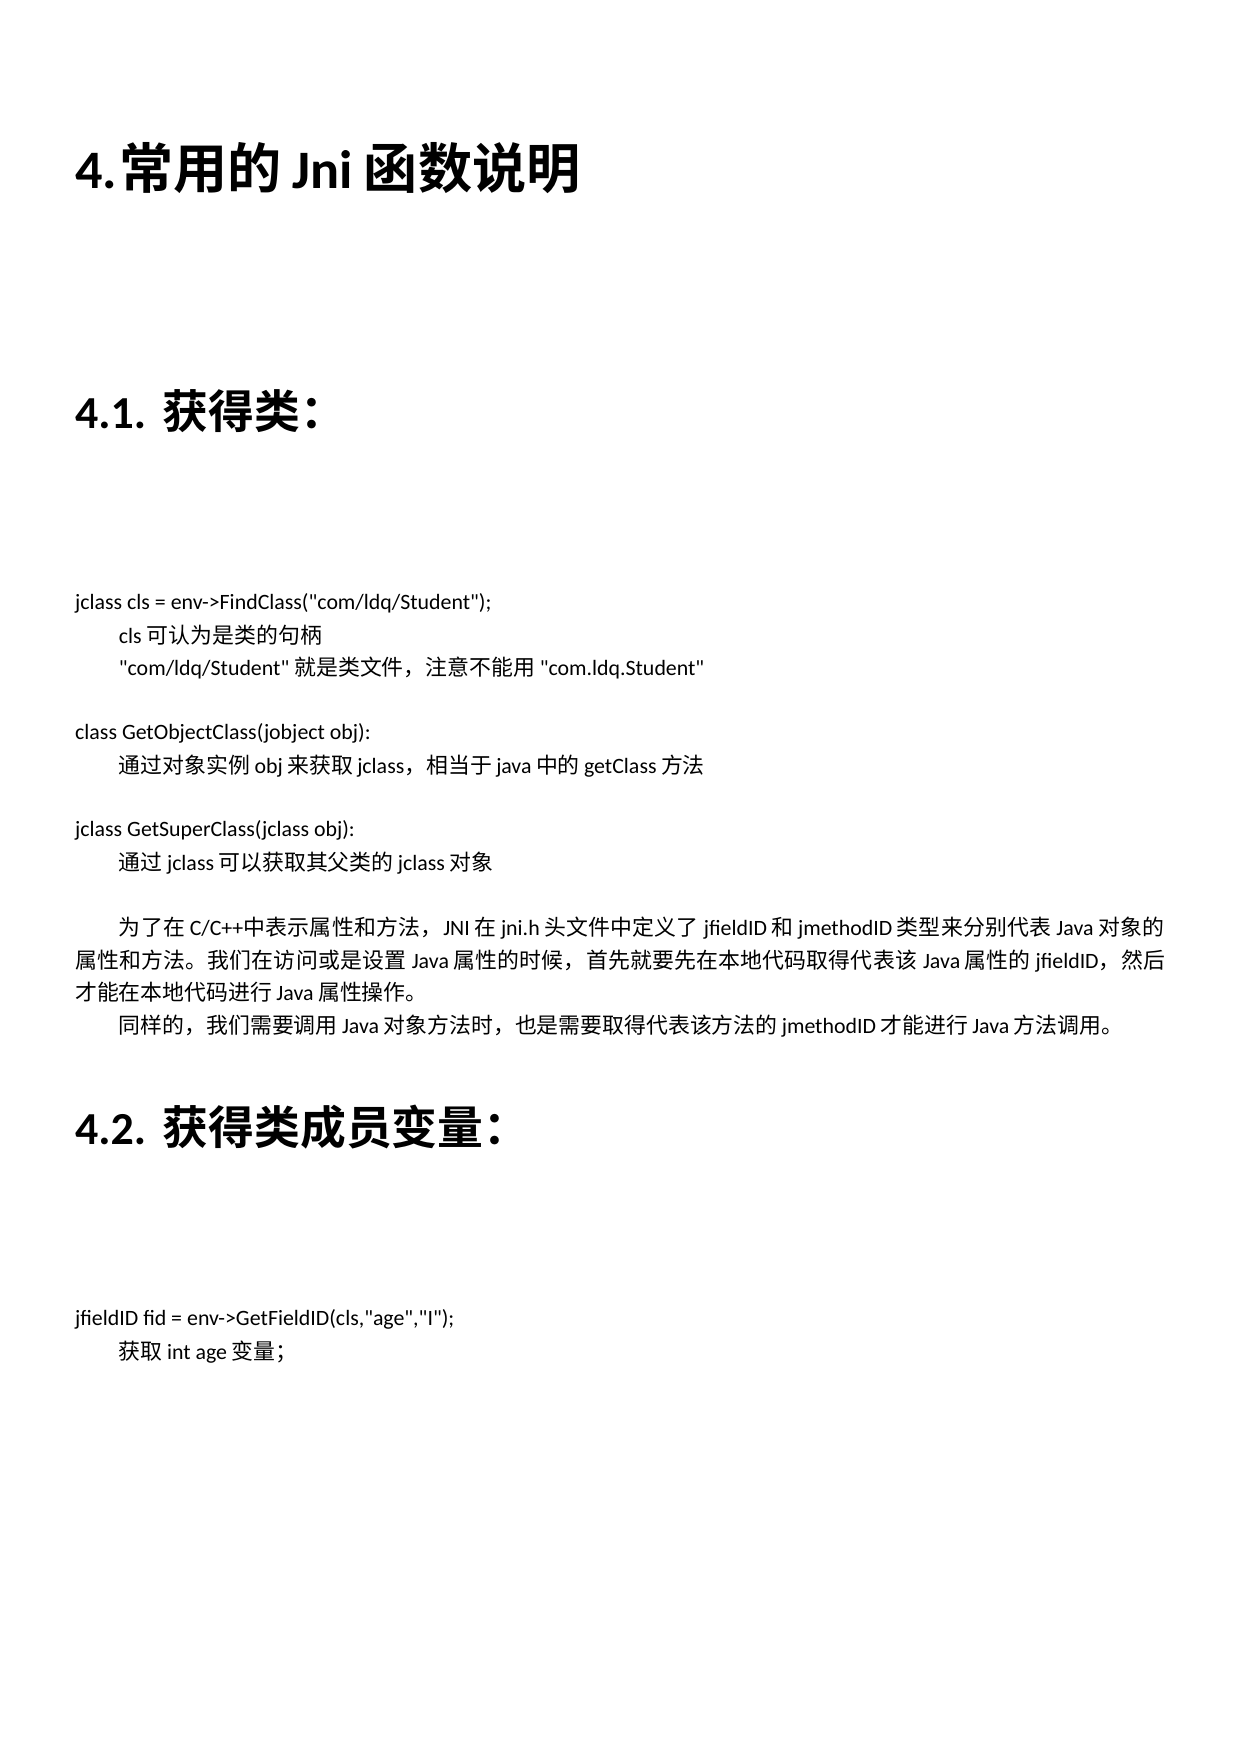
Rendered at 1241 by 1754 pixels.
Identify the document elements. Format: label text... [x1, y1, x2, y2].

subtitle 获得类成员变量： [75, 1075, 1165, 1173]
text jfieldID fid = env->GetFieldID(cls,"age","I"); [75, 1301, 1165, 1333]
text 同样的，我们需要调用Java对象方法时，也是需要取得代表该方法的jmethodID才能进行Java方法调用。 [75, 1007, 1165, 1040]
text 通过jclass可以获取其父类的jclass对象 [75, 845, 1165, 877]
text jclass GetSuperClass(jclass obj): [75, 812, 1165, 845]
text 通过对象实例obj来获取jclass，相当于java中的getClass方法 [75, 747, 1165, 780]
text 为了在C/C++中表示属性和方法，JNI在jni.h头文件中定义了jfieldID和jmethodID类型来分别代表Java对象的属性和方法。我们在访问或是设置Java属性的时候，首先就要先在本地代码取得代表该Java属性的jfieldID，然后才能在本地代码进行Java属性操作。 [75, 910, 1165, 1007]
text 获取int age变量； [75, 1333, 1165, 1366]
subtitle 获得类： [75, 359, 1165, 457]
subtitle 常用的Jni函数说明 [75, 116, 1165, 214]
text class GetObjectClass(jobject obj): [75, 715, 1165, 747]
text cls 可认为是类的句柄 [75, 617, 1165, 650]
text "com/ldq/Student" 就是类文件，注意不能用 "com.ldq.Student" [75, 650, 1165, 682]
text jclass cls = env->FindClass("com/ldq/Student"); [75, 585, 1165, 617]
